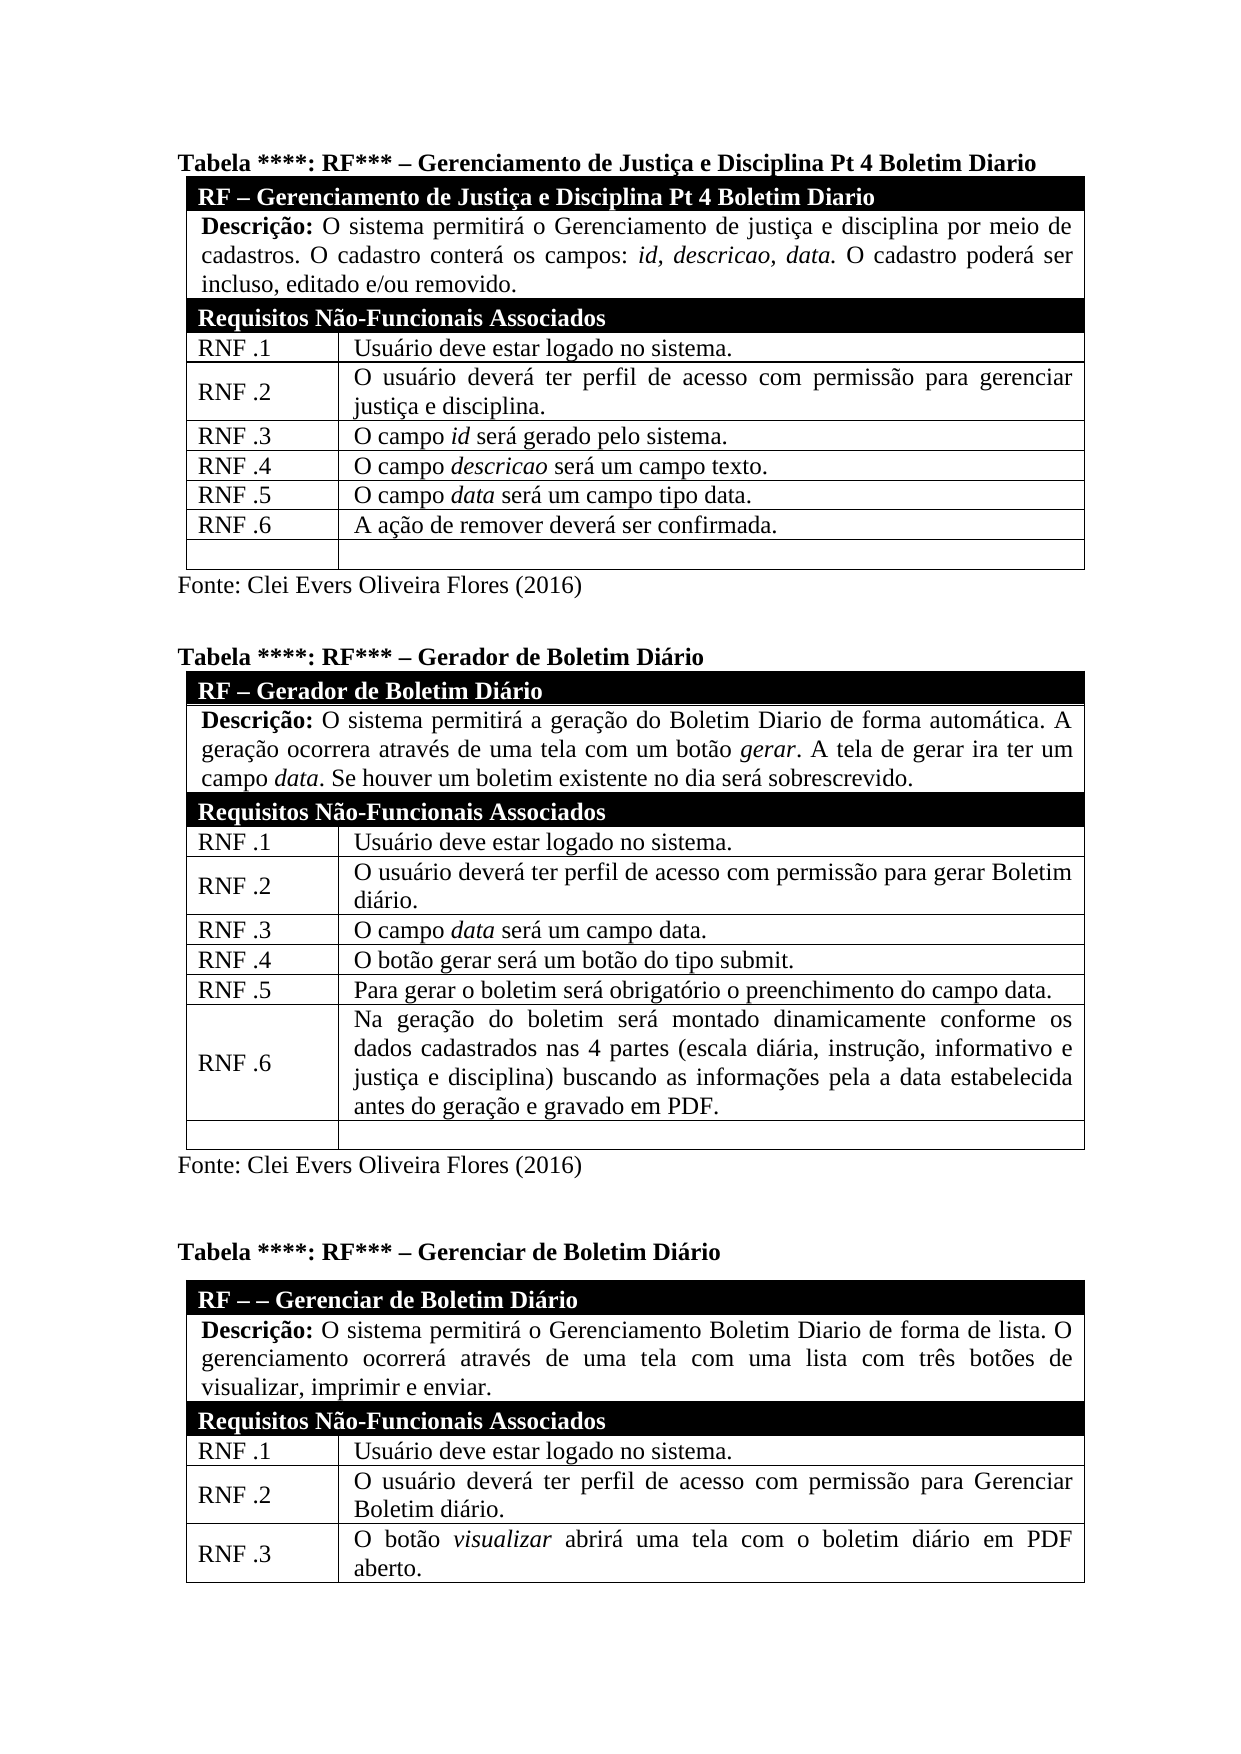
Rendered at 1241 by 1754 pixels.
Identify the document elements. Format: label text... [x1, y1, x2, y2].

table_cell RNF .3 [187, 1524, 338, 1582]
table_cell Descrição: O sistema permitirá a geração do Boletim Diario de forma automática. A geração ocorrera através de uma tela com um botão gerar. A tela de gerar ira ter um campo data. Se houver um boletim existente no dia será sobrescrevido. [187, 706, 1084, 792]
table_cell Descrição: O sistema permitirá o Gerenciamento Boletim Diario de forma de lista. O gerenciamento ocorrerá através de uma tela com uma lista com três botões de visualizar, imprimir e enviar. [187, 1315, 1084, 1401]
text Fonte: Clei Evers Oliveira Flores (2016) [177, 570, 1063, 599]
table_cell O usuário deverá ter perfil de acesso com permissão para gerar Boletim diário. [339, 857, 1084, 914]
table_cell A ação de remover deverá ser confirmada. [339, 510, 1084, 539]
table_cell O usuário deverá ter perfil de acesso com permissão para gerenciar justiça e disciplina. [339, 363, 1084, 420]
table_cell RNF .1 [187, 1436, 338, 1465]
table_cell RNF .4 [187, 945, 338, 974]
table_cell RNF .2 [187, 363, 338, 420]
table_cell O botão visualizar abrirá uma tela com o boletim diário em PDF aberto. [339, 1524, 1084, 1582]
table_cell Usuário deve estar logado no sistema. [339, 1436, 1084, 1465]
table_header RF – Gerenciamento de Justiça e Disciplina Pt 4 Boletim Diario [187, 178, 1084, 210]
table_cell RNF .5 [187, 975, 338, 1003]
table_cell [187, 1121, 338, 1149]
table_cell RNF .1 [187, 827, 338, 856]
table_cell Para gerar o boletim será obrigatório o preenchimento do campo data. [339, 975, 1084, 1003]
text Tabela ****: RF*** – Gerenciar de Boletim Diário [177, 1237, 1063, 1265]
table_cell Requisitos Não-Funcionais Associados [187, 1402, 1084, 1435]
table_cell [339, 1121, 1084, 1149]
table_cell O botão gerar será um botão do tipo submit. [339, 945, 1084, 974]
table_cell [187, 540, 338, 569]
table_cell O campo data será um campo tipo data. [339, 481, 1084, 509]
table_cell RNF .4 [187, 451, 338, 479]
table_cell Descrição: O sistema permitirá o Gerenciamento de justiça e disciplina por meio de cadastros. O cadastro conterá os campos: id, descricao, data. O cadastro poderá ser incluso, editado e/ou removido. [187, 211, 1084, 298]
table_cell RNF .6 [187, 1005, 338, 1119]
table_cell RNF .6 [187, 510, 338, 539]
table_cell RNF .2 [187, 857, 338, 914]
table_header RF – – Gerenciar de Boletim Diário [187, 1281, 1084, 1314]
table_cell O usuário deverá ter perfil de acesso com permissão para Gerenciar Boletim diário. [339, 1466, 1084, 1523]
text Tabela ****: RF*** – Gerador de Boletim Diário [177, 642, 1063, 671]
table_cell Requisitos Não-Funcionais Associados [187, 299, 1084, 332]
table_cell Na geração do boletim será montado dinamicamente conforme os dados cadastrados nas 4 partes (escala diária, instrução, informativo e justiça e disciplina) buscando as informações pela a data estabelecida antes do geração e gravado em PDF. [339, 1005, 1084, 1119]
table_cell O campo id será gerado pelo sistema. [339, 421, 1084, 450]
table_cell RNF .1 [187, 333, 338, 361]
table_cell O campo data será um campo data. [339, 915, 1084, 944]
table_cell Requisitos Não-Funcionais Associados [187, 793, 1084, 826]
table_cell O campo descricao será um campo texto. [339, 451, 1084, 479]
table_cell RNF .3 [187, 915, 338, 944]
text Tabela ****: RF*** – Gerenciamento de Justiça e Disciplina Pt 4 Boletim Diario [177, 148, 1063, 176]
table_cell Usuário deve estar logado no sistema. [339, 827, 1084, 856]
table_cell RNF .5 [187, 481, 338, 509]
table_cell Usuário deve estar logado no sistema. [339, 333, 1084, 361]
table_cell RNF .2 [187, 1466, 338, 1523]
table_cell [339, 540, 1084, 569]
table_header RF – Gerador de Boletim Diário [187, 672, 1084, 704]
table_cell RNF .3 [187, 421, 338, 450]
text Fonte: Clei Evers Oliveira Flores (2016) [177, 1150, 1063, 1179]
